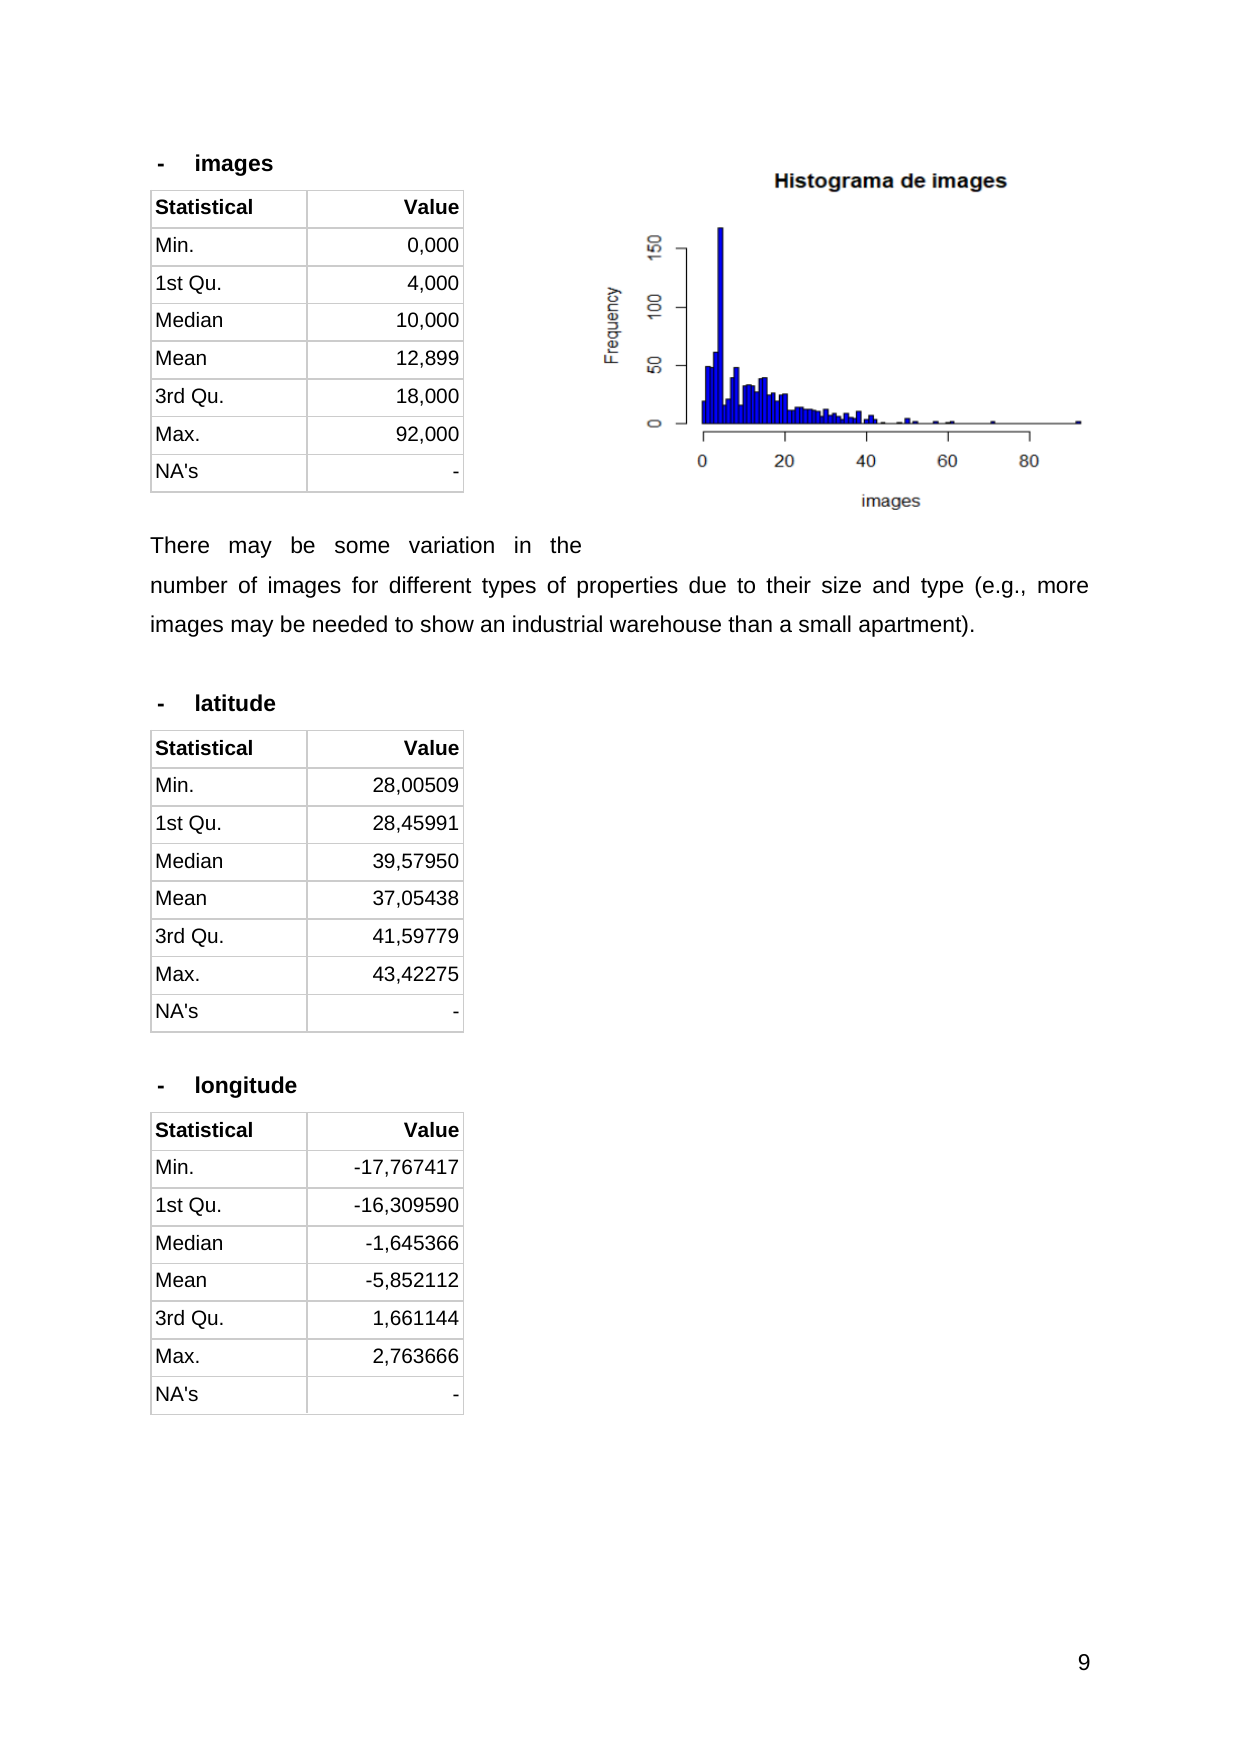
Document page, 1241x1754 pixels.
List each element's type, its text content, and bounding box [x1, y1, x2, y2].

table_cell Min. [152, 769, 306, 805]
table_header Statistical [152, 1113, 306, 1149]
table_cell 1st Qu. [152, 807, 306, 843]
table_header Value [308, 191, 463, 227]
table_header Value [308, 1113, 463, 1149]
table_header Statistical [152, 191, 306, 227]
table_cell 18,000 [308, 380, 463, 416]
table_cell 1st Qu. [152, 267, 306, 303]
table_cell Median [152, 304, 306, 340]
table_cell Max. [152, 957, 306, 993]
table_cell 28,00509 [308, 769, 463, 805]
table_cell -5,852112 [308, 1264, 463, 1300]
table_cell -17,767417 [308, 1151, 463, 1187]
table_cell 3rd Qu. [152, 920, 306, 956]
text There may be some variation in the number of images for different types of properties due to their size and type (e.g., more images may be needed to show an industrial warehouse than a small apartment). [150, 532, 1090, 637]
table_cell Mean [152, 1264, 306, 1300]
table_cell 12,899 [308, 342, 463, 378]
table_cell 43,42275 [308, 957, 463, 993]
table_cell Min. [152, 229, 306, 265]
table_cell 3rd Qu. [152, 380, 306, 416]
table_cell Min. [152, 1151, 306, 1187]
table_cell - [308, 1377, 463, 1413]
table_cell NA's [152, 455, 306, 491]
table_cell -16,309590 [308, 1189, 463, 1225]
table_cell 1st Qu. [152, 1189, 306, 1225]
table_cell Median [152, 1227, 306, 1263]
list images [157, 150, 1090, 176]
table_cell 2,763666 [308, 1340, 463, 1376]
table_cell NA's [152, 1377, 306, 1413]
table_cell 4,000 [308, 267, 463, 303]
list longitude [157, 1072, 1090, 1099]
table_header Statistical [152, 731, 306, 767]
table_cell Max. [152, 1340, 306, 1376]
picture [601, 168, 1091, 515]
table_cell 10,000 [308, 304, 463, 340]
table_cell - [308, 995, 463, 1031]
table_cell -1,645366 [308, 1227, 463, 1263]
table_cell Mean [152, 342, 306, 378]
list latitude [157, 690, 1090, 716]
table_cell 0,000 [308, 229, 463, 265]
table_cell - [308, 455, 463, 491]
table_cell NA's [152, 995, 306, 1031]
table_cell 39,57950 [308, 844, 463, 880]
table_cell 92,000 [308, 417, 463, 453]
table_cell 28,45991 [308, 807, 463, 843]
table_cell 37,05438 [308, 882, 463, 918]
table_cell Max. [152, 417, 306, 453]
table_cell Median [152, 844, 306, 880]
table_header Value [308, 731, 463, 767]
table_cell Mean [152, 882, 306, 918]
table_cell 3rd Qu. [152, 1302, 306, 1338]
table_cell 1,661144 [308, 1302, 463, 1338]
table_cell 41,59779 [308, 920, 463, 956]
